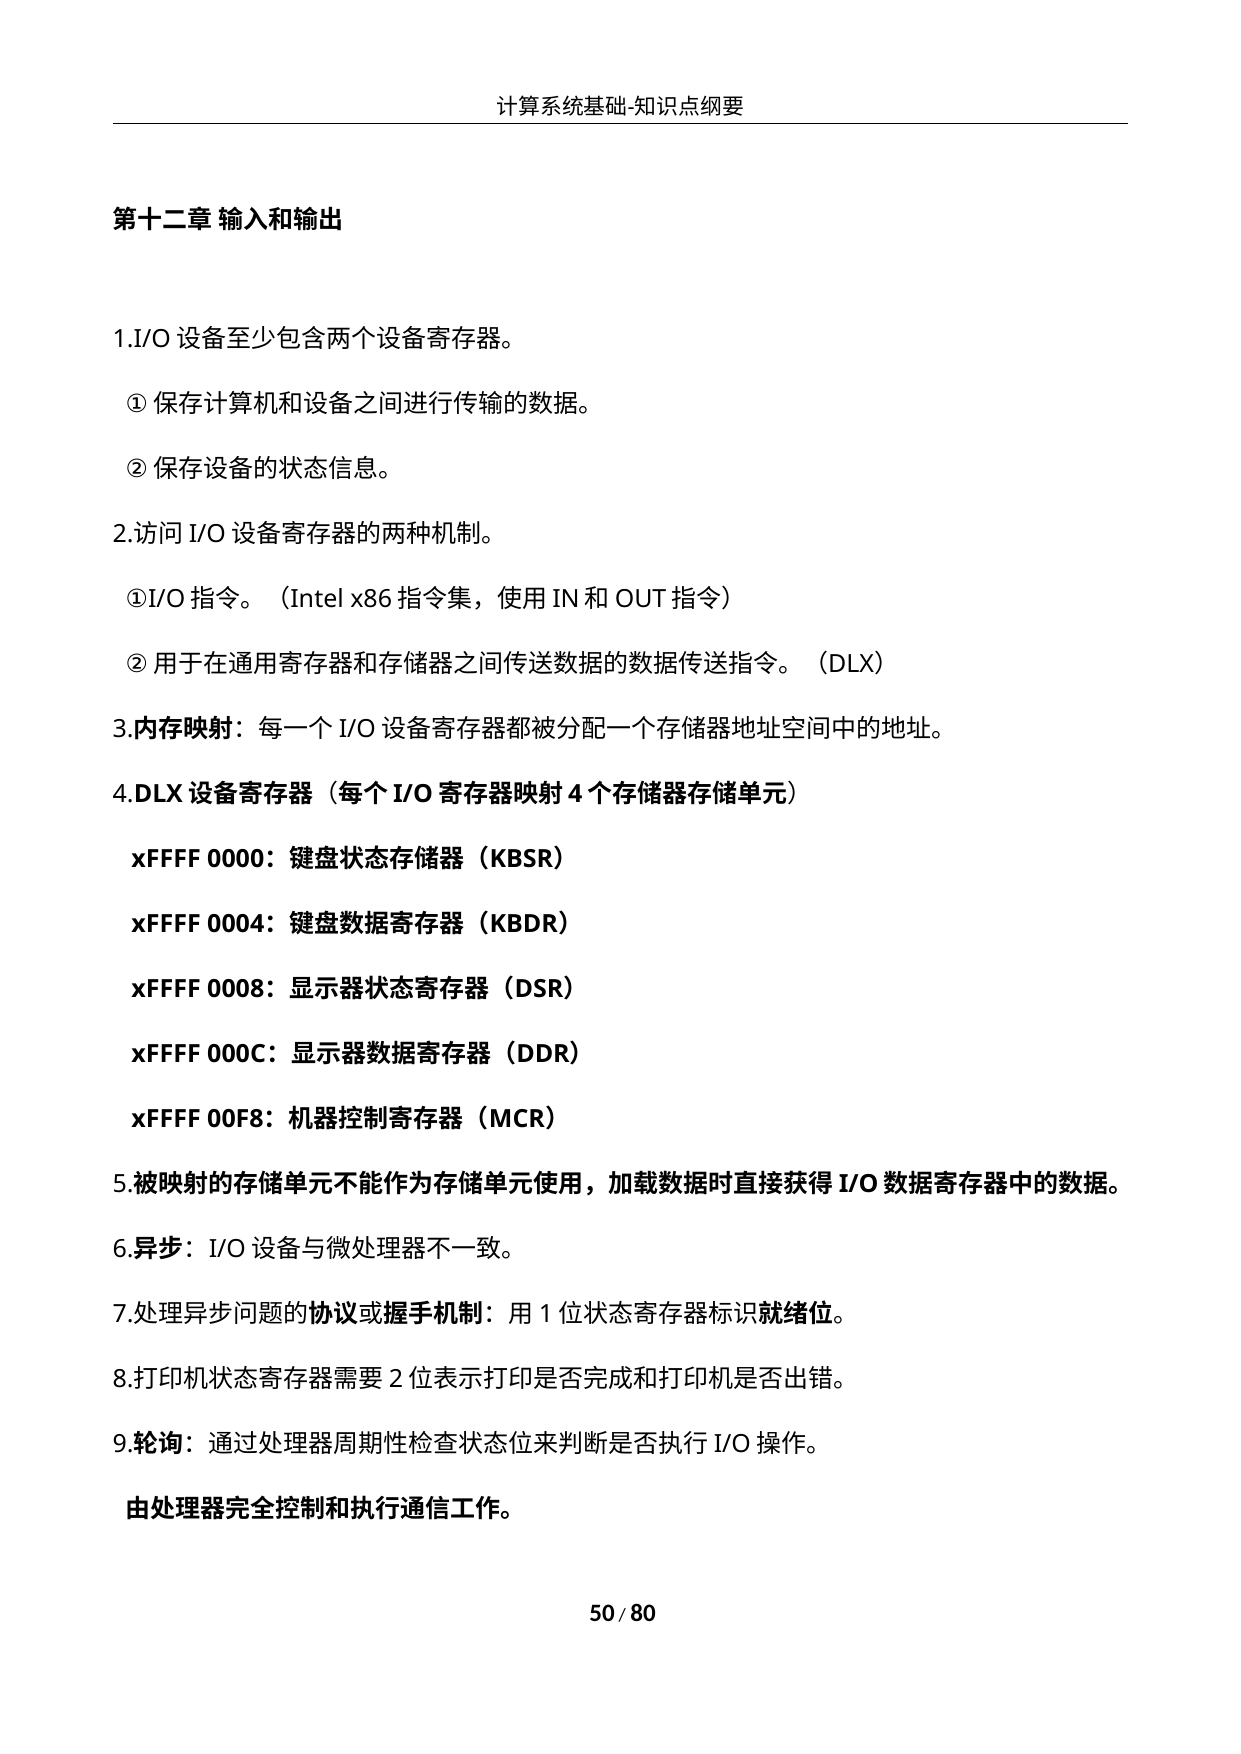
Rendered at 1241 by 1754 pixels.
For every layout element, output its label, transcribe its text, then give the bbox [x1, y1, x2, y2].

text 1.I/O设备至少包含两个设备寄存器。 [112, 304, 1128, 369]
text 2.访问I/O设备寄存器的两种机制。 [112, 499, 1128, 564]
text xFFFF 000C：显示器数据寄存器（DDR） [112, 1019, 1128, 1084]
subtitle 第十二章 输入和输出 [112, 186, 1128, 251]
text 4.DLX设备寄存器（每个I/O寄存器映射4个存储器存储单元） [112, 759, 1128, 824]
text 8.打印机状态寄存器需要2位表示打印是否完成和打印机是否出错。 [112, 1344, 1128, 1409]
text 7.处理异步问题的协议或握手机制：用1位状态寄存器标识就绪位。 [112, 1279, 1128, 1344]
text 由处理器完全控制和执行通信工作。 [112, 1474, 1128, 1539]
text ②用于在通用寄存器和存储器之间传送数据的数据传送指令。（DLX） [112, 629, 1128, 694]
text 6.异步：I/O设备与微处理器不一致。 [112, 1214, 1128, 1279]
text 9.轮询：通过处理器周期性检查状态位来判断是否执行I/O操作。 [112, 1409, 1128, 1474]
text xFFFF 0008：显示器状态寄存器（DSR） [112, 954, 1128, 1019]
text ①I/O指令。（Intel x86指令集，使用IN和OUT指令） [112, 564, 1128, 629]
text xFFFF 0000：键盘状态存储器（KBSR） [112, 824, 1128, 889]
text 3.内存映射：每一个I/O设备寄存器都被分配一个存储器地址空间中的地址。 [112, 694, 1128, 759]
text xFFFF 0004：键盘数据寄存器（KBDR） [112, 889, 1128, 954]
text ①保存计算机和设备之间进行传输的数据。 [112, 369, 1128, 434]
text ②保存设备的状态信息。 [112, 434, 1128, 499]
text 5.被映射的存储单元不能作为存储单元使用，加载数据时直接获得I/O数据寄存器中的数据。 [112, 1149, 1128, 1214]
text xFFFF 00F8：机器控制寄存器（MCR） [112, 1084, 1128, 1149]
